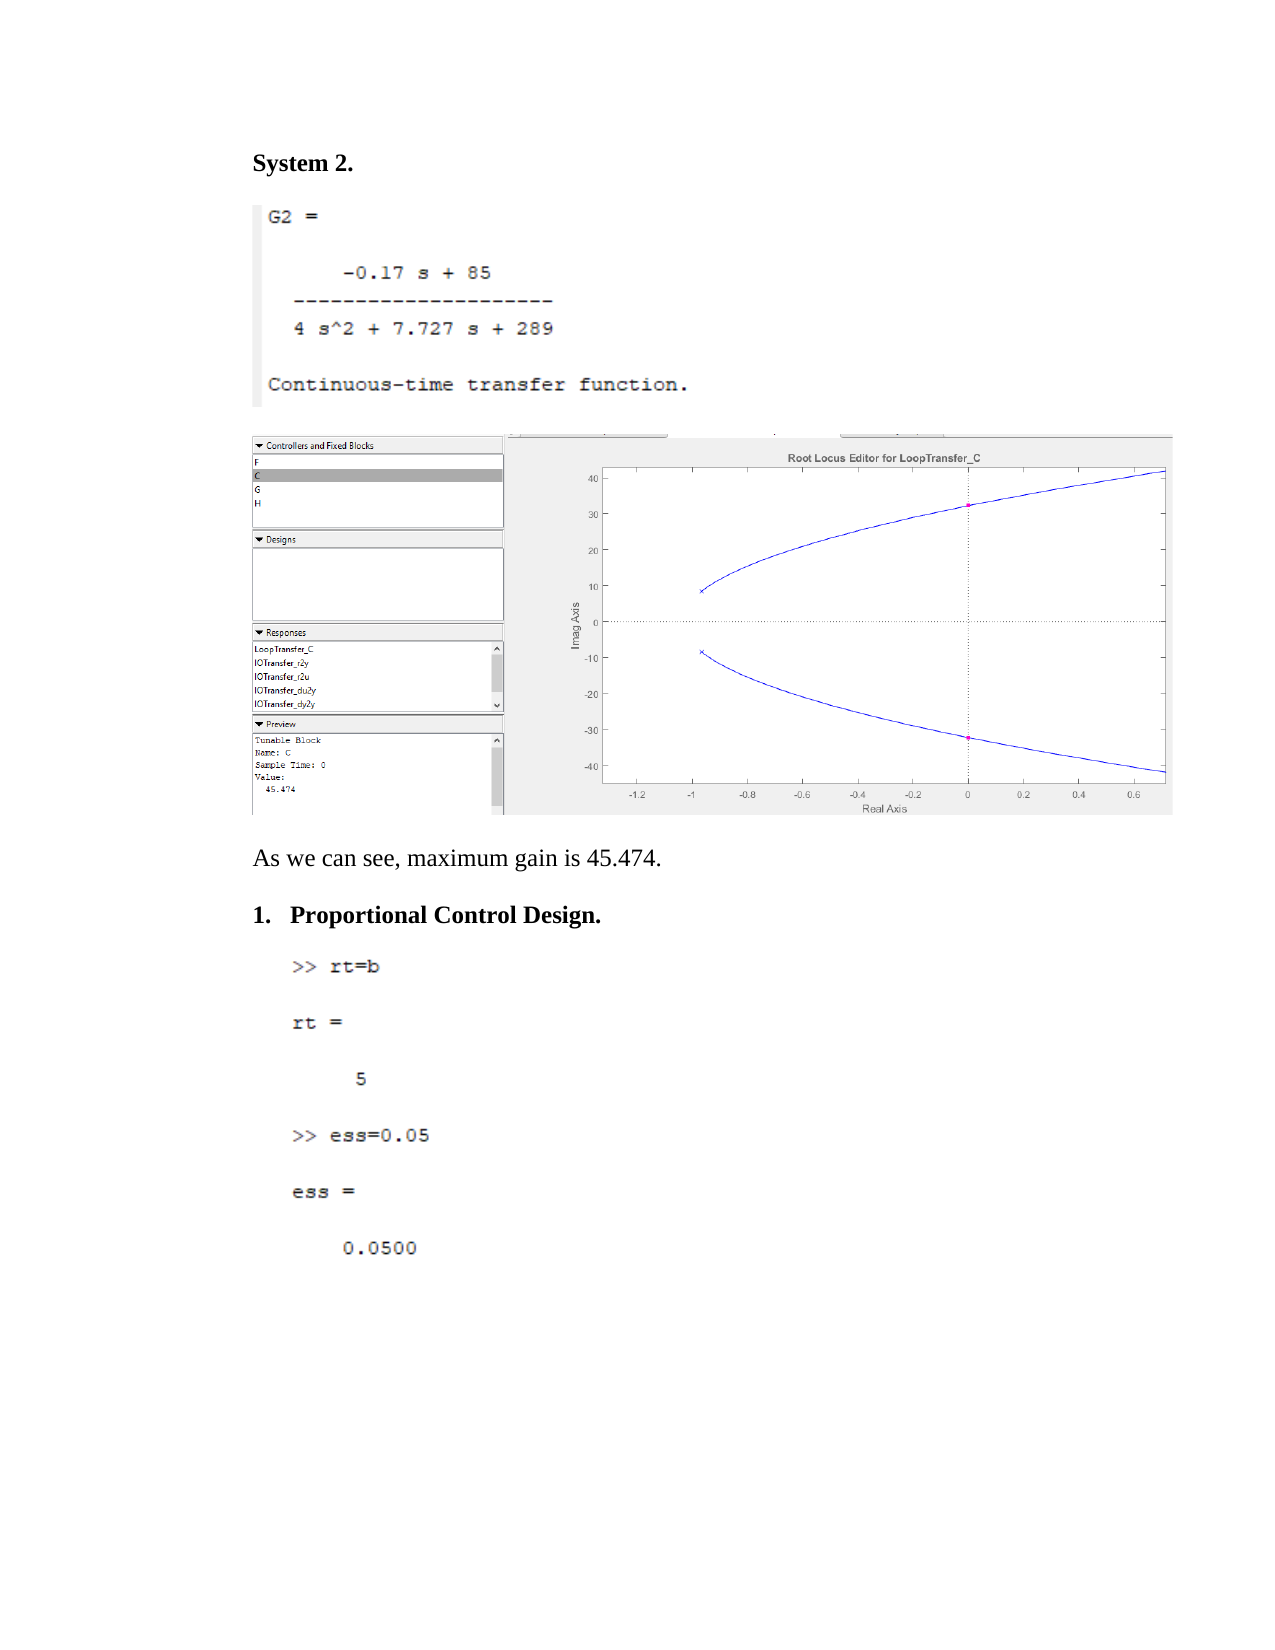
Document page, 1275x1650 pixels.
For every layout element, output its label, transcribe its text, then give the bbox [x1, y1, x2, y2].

list System 2. [252, 148, 1098, 176]
picture [289, 958, 501, 1264]
picture [252, 434, 1173, 815]
picture [252, 205, 746, 407]
list As we can see, maximum gain is 45.474. [252, 843, 1098, 872]
list Proportional Control Design. [252, 901, 1098, 929]
